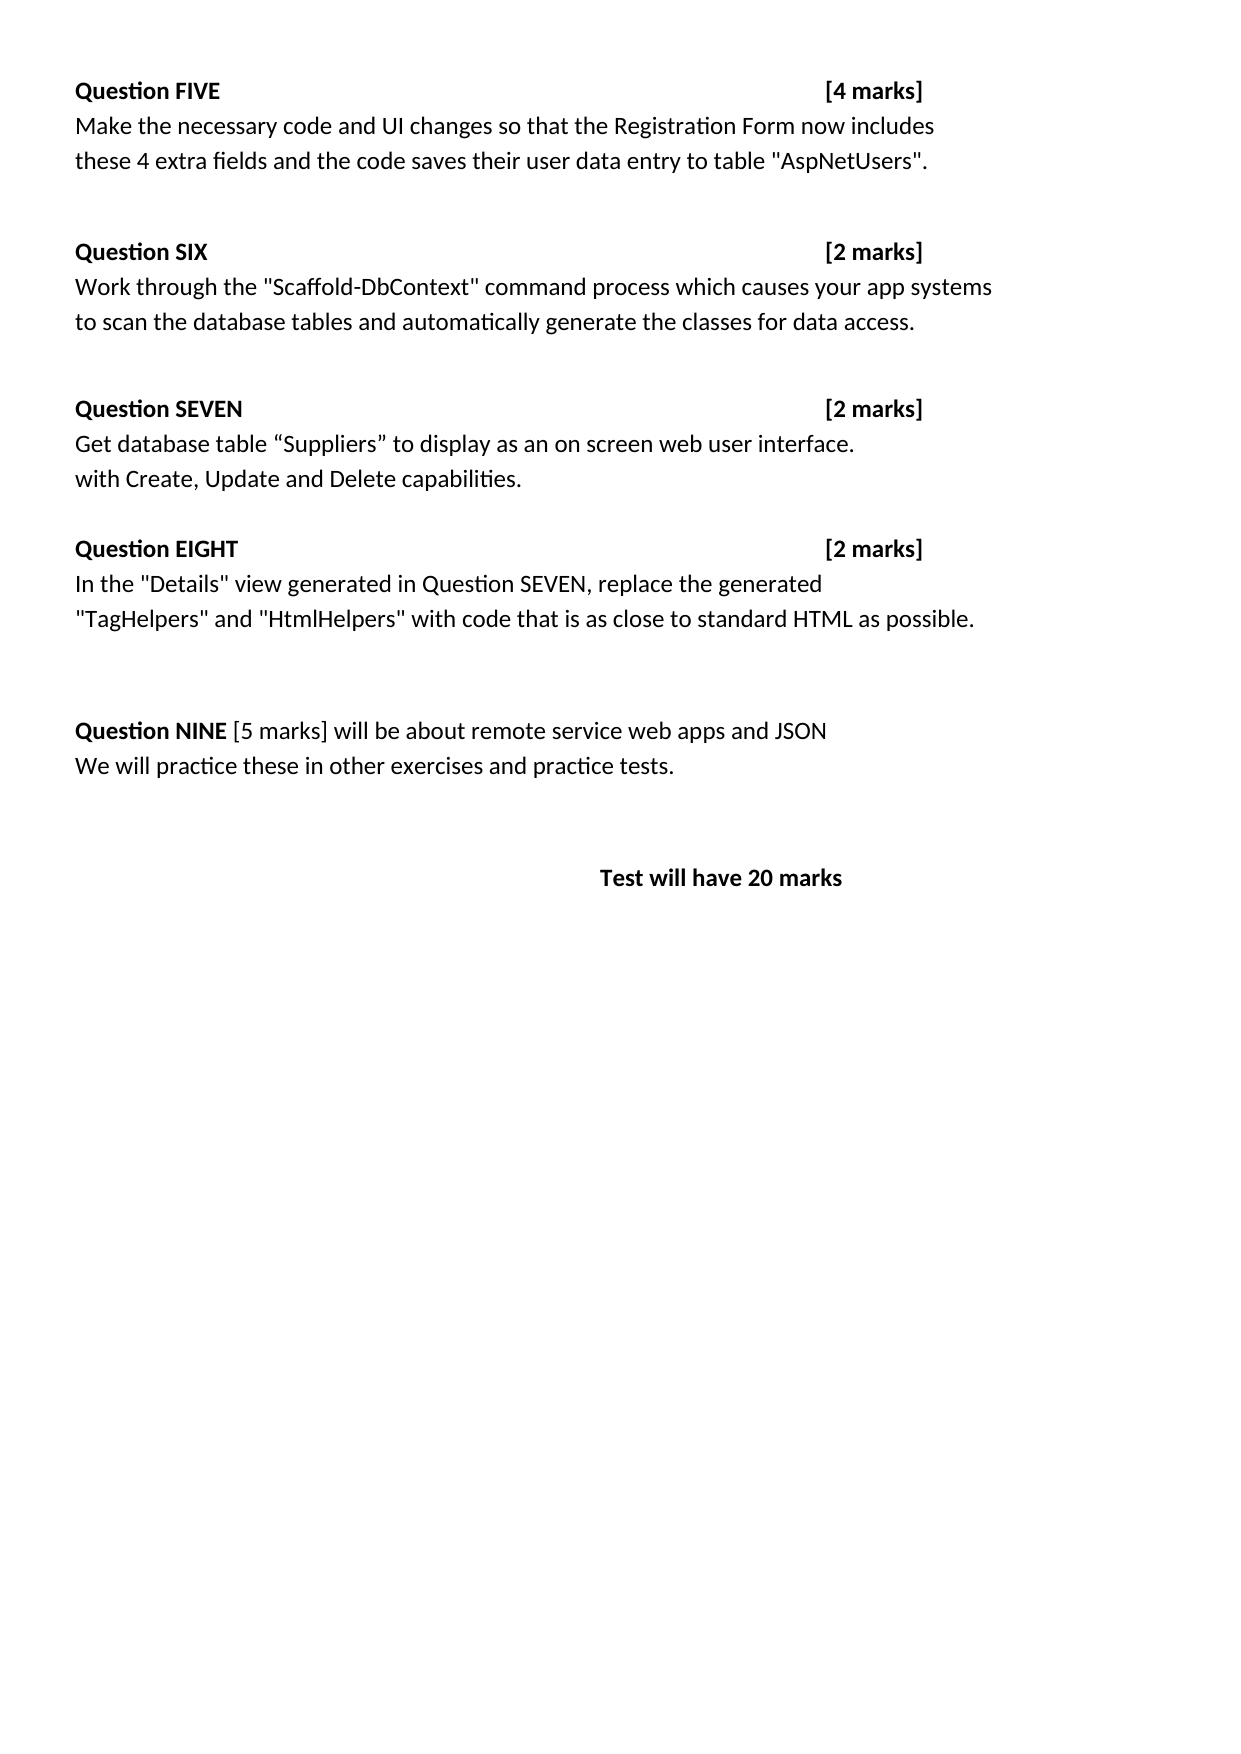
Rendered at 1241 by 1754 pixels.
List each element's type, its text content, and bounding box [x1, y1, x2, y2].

text Question SIX [2 marks] Work through the "Scaffold-DbContext" command process which causes your app systems to scan the database tables and automatically generate the classes for data access. [75, 201, 1165, 368]
text Test will have 20 marks [525, 862, 1165, 892]
text Question SEVEN [2 marks] Get database table “Suppliers” to display as an on screen web user interface. with Create, Update and Delete capabilities. Question EIGHT [2 marks] In the "Details" view generated in Question SEVEN, replace the generated "TagHelpers" and "HtmlHelpers" with code that is as close to standard HTML as possible. [75, 393, 1165, 634]
text Question FIVE [4 marks] Make the necessary code and UI changes so that the Registration Form now includes these 4 extra fields and the code saves their user data entry to table "AspNetUsers". [75, 75, 1165, 176]
text Question NINE [5 marks] will be about remote service web apps and JSON We will practice these in other exercises and practice tests. [75, 715, 1165, 781]
